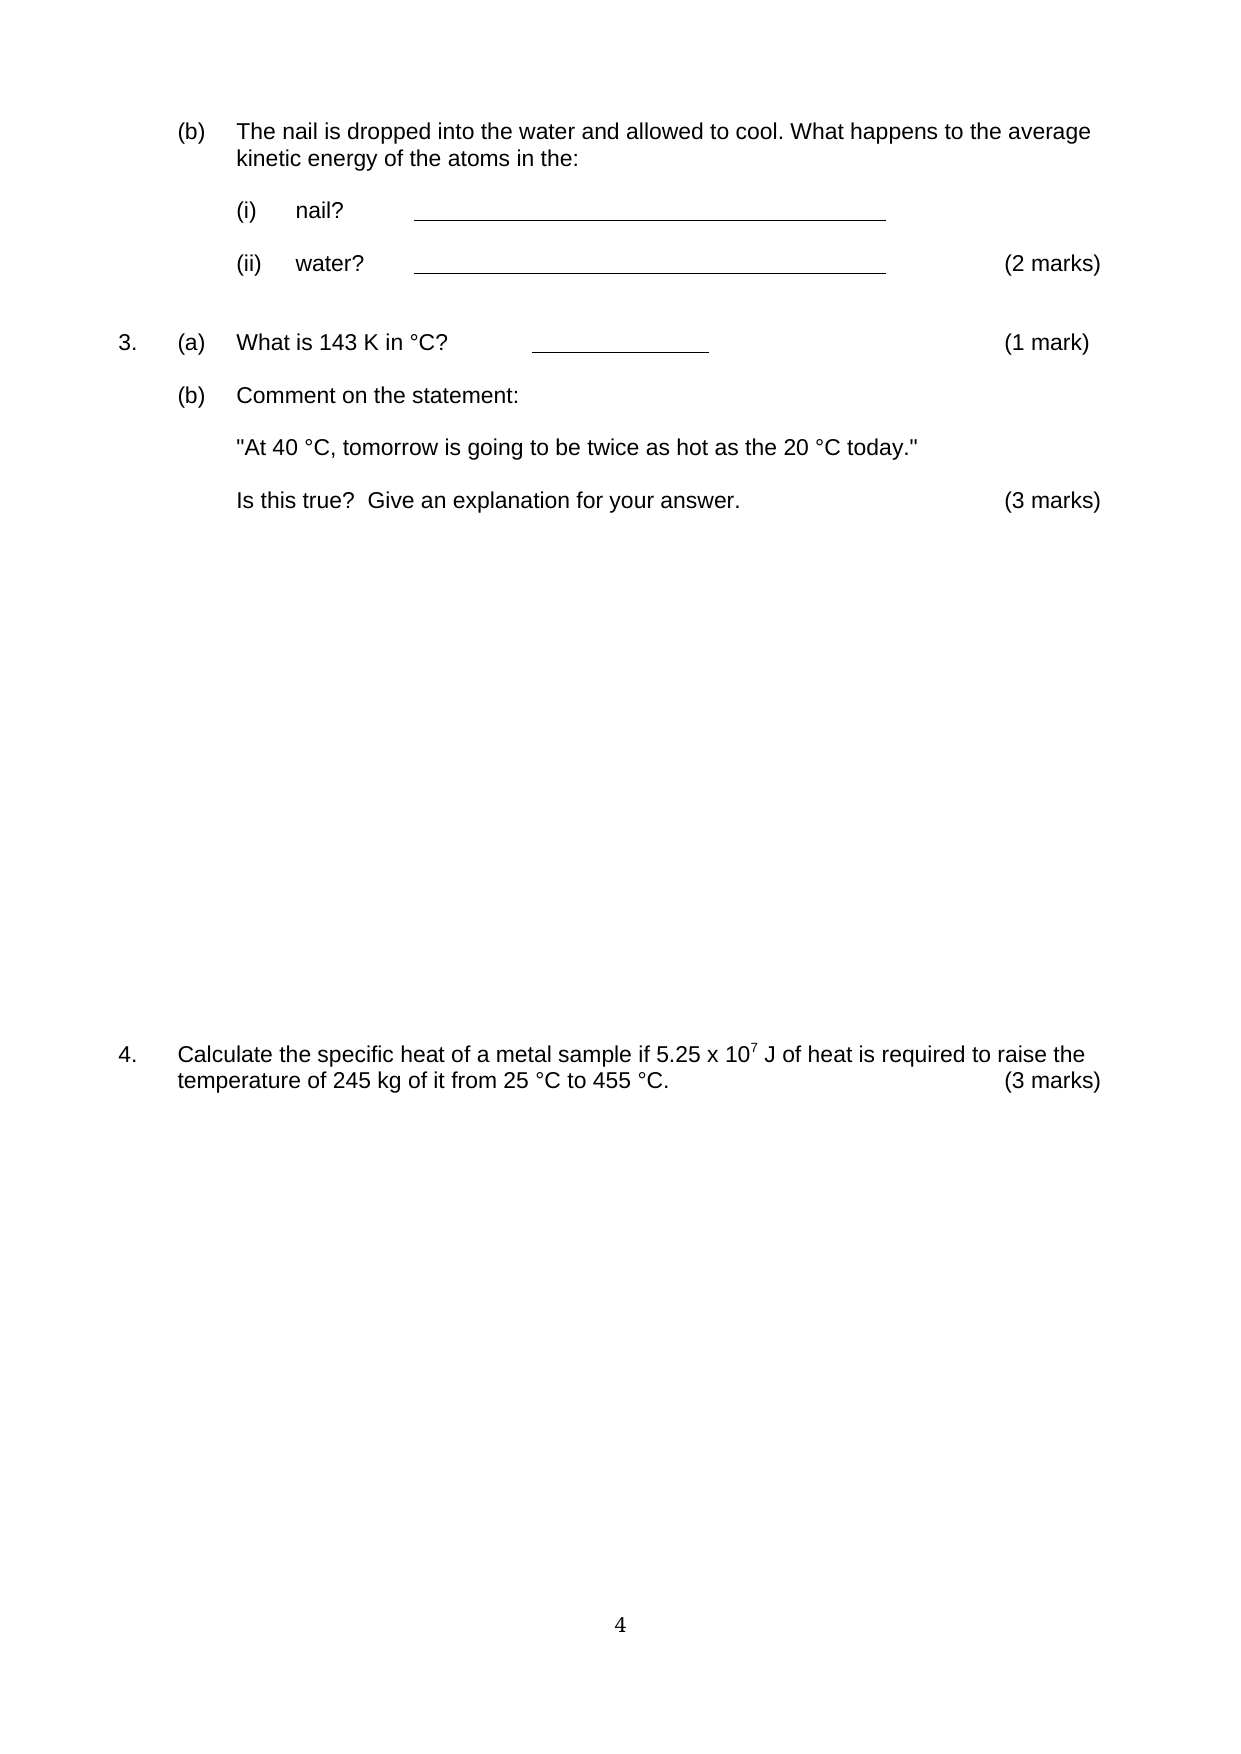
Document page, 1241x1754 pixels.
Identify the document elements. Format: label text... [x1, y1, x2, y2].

text (ii) water? (2 marks) [118, 250, 1122, 276]
text 3. (a) What is 143 K in °C? (1 mark) [118, 329, 1122, 355]
text (b) The nail is dropped into the water and allowed to cool. What happens to the average kinetic energy of the atoms in the: [118, 118, 1122, 171]
text Is this true? Give an explanation for your answer. (3 marks) [118, 487, 1122, 513]
text (i) nail? [118, 197, 1122, 223]
text (b) Comment on the statement: [118, 382, 1122, 408]
text 4. Calculate the specific heat of a metal sample if 5.25 x 107 J of heat is required to raise the temperature of 245 kg of it from 25 °C to 455 °C. (3 marks) [118, 1041, 1122, 1093]
text "At 40 °C, tomorrow is going to be twice as hot as the 20 °C today." [118, 434, 1122, 461]
